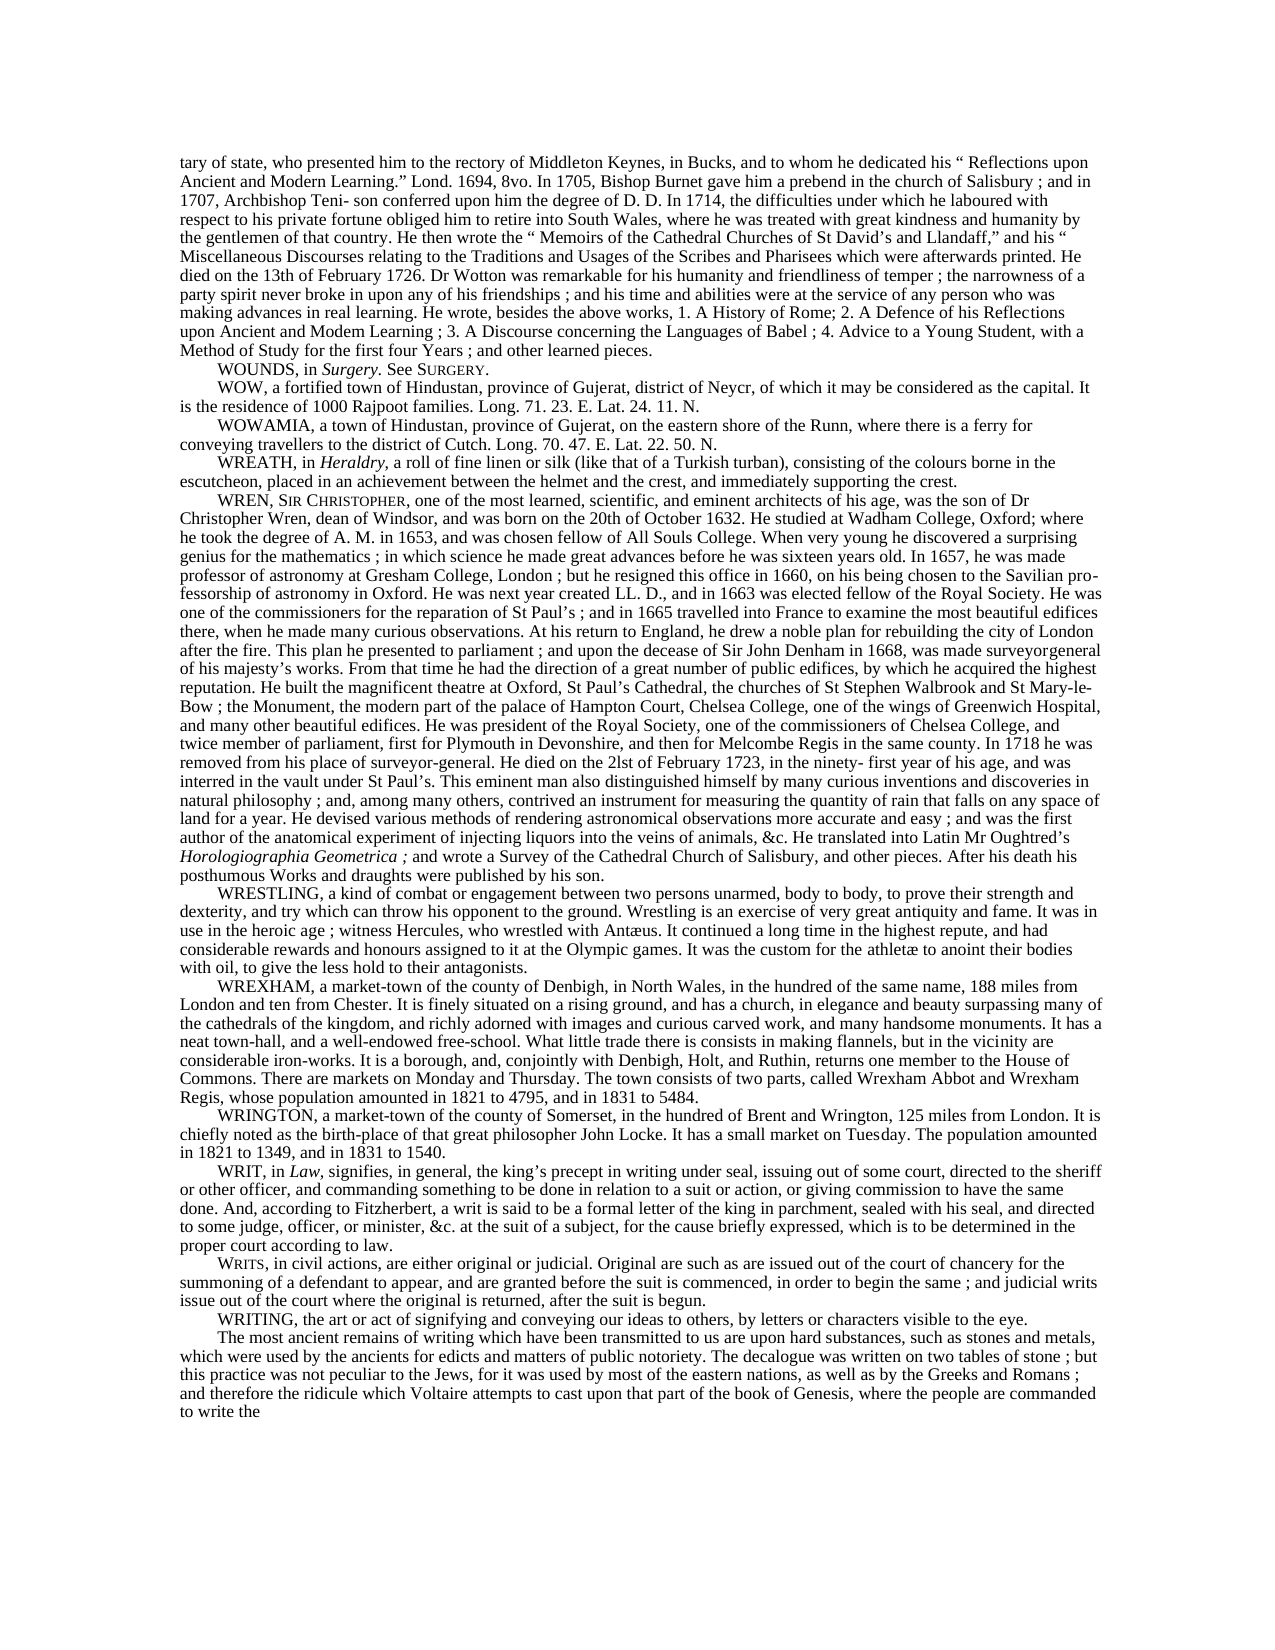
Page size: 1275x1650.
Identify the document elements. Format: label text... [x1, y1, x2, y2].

text WOW, a fortified town of Hindustan, province of Gujerat, district of Neycr, of which it may be considered as the capital. It is the residence of 1000 Rajpoot families. Long. 71. 23. E. Lat. 24. 11. N. [179, 379, 1103, 416]
text WOWAMIA, a town of Hindustan, province of Gujerat, on the eastern shore of the Runn, where there is a ferry for conveying travellers to the district of Cutch. Long. 70. 47. E. Lat. 22. 50. N. [179, 416, 1103, 454]
text WRITING, the art or act of signifying and conveying our ideas to others, by letters or characters visible to the eye. [179, 1311, 1103, 1329]
text WREXHAM, a market-town of the county of Denbigh, in North Wales, in the hundred of the same name, 188 miles from London and ten from Chester. It is finely situated on a rising ground, and has a church, in elegance and beauty surpassing many of the cathedrals of the kingdom, and richly adorned with images and curious carved work, and many handsome monuments. It has a neat town-hall, and a well-endowed free-school. What little trade there is consists in making flannels, but in the vicinity are considerable iron-works. It is a borough, and, conjointly with Denbigh, Holt, and Ruthin, returns one member to the House of Commons. There are markets on Monday and Thursday. The town consists of two parts, called Wrexham Abbot and Wrexham Regis, whose population amounted in 1821 to 4795, and in 1831 to 5484. [179, 977, 1103, 1107]
text WREN, Sir Christopher, one of the most learned, scientific, and eminent architects of his age, was the son of Dr Christopher Wren, dean of Windsor, and was born on the 20th of October 1632. He studied at Wadham College, Oxford; where he took the degree of A. M. in 1653, and was chosen fellow of All Souls College. When very young he discovered a surprising genius for the mathematics ; in which science he made great advances before he was sixteen years old. In 1657, he was made professor of astronomy at Gresham College, London ; but he resigned this office in 1660, on his being chosen to the Savilian professorship of astronomy in Oxford. He was next year created LL. D., and in 1663 was elected fellow of the Royal Society. He was one of the commissioners for the reparation of St Paul’s ; and in 1665 travelled into France to examine the most beautiful edifices there, when he made many curious observations. At his return to England, he drew a noble plan for rebuilding the city of London after the fire. This plan he presented to parliament ; and upon the decease of Sir John Denham in 1668, was made surveyorgeneral of his majesty’s works. From that time he had the direction of a great number of public edifices, by which he acquired the highest reputation. He built the magnificent theatre at Oxford, St Paul’s Cathedral, the churches of St Stephen Walbrook and St Mary-le-Bow ; the Monument, the modern part of the palace of Hampton Court, Chelsea College, one of the wings of Greenwich Hospital, and many other beautiful edifices. He was president of the Royal Society, one of the commissioners of Chelsea College, and twice member of parliament, first for Plymouth in Devonshire, and then for Melcombe Regis in the same county. In 1718 he was removed from his place of surveyor-general. He died on the 2lst of February 1723, in the ninety- first year of his age, and was interred in the vault under St Paul’s. This eminent man also distinguished himself by many curious inventions and discoveries in natural philosophy ; and, among many others, contrived an instrument for measuring the quantity of rain that falls on any space of land for a year. He devised various methods of rendering astronomical observations more accurate and easy ; and was the first author of the anatomical experiment of injecting liquors into the veins of animals, &c. He translated into Latin Mr Oughtred’s Horologiographia Geometrica ; and wrote a Survey of the Cathedral Church of Salisbury, and other pieces. After his death his posthumous Works and draughts were published by his son. [179, 491, 1103, 885]
text WRESTLING, a kind of combat or engagement between two persons unarmed, body to body, to prove their strength and dexterity, and try which can throw his opponent to the ground. Wrestling is an exercise of very great antiquity and fame. It was in use in the heroic age ; witness Hercules, who wrestled with Antæus. It continued a long time in the highest repute, and had considerable rewards and honours assigned to it at the Olympic games. It was the custom for the athletæ to anoint their bodies with oil, to give the less hold to their antagonists. [179, 885, 1103, 977]
text WRINGTON, a market-town of the county of Somerset, in the hundred of Brent and Wrington, 125 miles from London. It is chiefly noted as the birth-place of that great philosopher John Locke. It has a small market on Tuesday. The population amounted in 1821 to 1349, and in 1831 to 1540. [179, 1107, 1103, 1162]
text tary of state, who presented him to the rectory of Middleton Keynes, in Bucks, and to whom he dedicated his “ Reflections upon Ancient and Modern Learning.” Lond. 1694, 8vo. In 1705, Bishop Burnet gave him a prebend in the church of Salisbury ; and in 1707, Archbishop Teni- son conferred upon him the degree of D. D. In 1714, the difficulties under which he laboured with respect to his private fortune obliged him to retire into South Wales, where he was treated with great kindness and humanity by the gentlemen of that country. He then wrote the “ Memoirs of the Cathedral Churches of St David’s and Llandaff,” and his “ Miscellaneous Discourses relating to the Traditions and Usages of the Scribes and Pharisees which were afterwards printed. He died on the 13th of February 1726. Dr Wotton was remarkable for his humanity and friendliness of temper ; the narrowness of a party spirit never broke in upon any of his friendships ; and his time and abilities were at the service of any person who was making advances in real learning. He wrote, besides the above works, 1. A History of Rome; 2. A Defence of his Reflections upon Ancient and Modem Learning ; 3. A Discourse concerning the Languages of Babel ; 4. Advice to a Young Student, with a Method of Study for the first four Years ; and other learned pieces. [179, 154, 1103, 360]
text WREATH, in Heraldry, a roll of fine linen or silk (like that of a Turkish turban), consisting of the colours borne in the escutcheon, placed in an achievement between the helmet and the crest, and immediately supporting the crest. [179, 454, 1103, 491]
text WOUNDS, in Surgery. See Surgery. [179, 360, 1103, 379]
text The most ancient remains of writing which have been transmitted to us are upon hard substances, such as stones and metals, which were used by the ancients for edicts and matters of public notoriety. The decalogue was written on two tables of stone ; but this practice was not peculiar to the Jews, for it was used by most of the eastern nations, as well as by the Greeks and Romans ; and therefore the ridicule which Voltaire attempts to cast upon that part of the book of Genesis, where the people are commanded to write the [179, 1329, 1103, 1422]
text WRIT, in Law, signifies, in general, the king’s precept in writing under seal, issuing out of some court, directed to the sheriff or other officer, and commanding something to be done in relation to a suit or action, or giving commission to have the same done. And, according to Fitzherbert, a writ is said to be a formal letter of the king in parchment, sealed with his seal, and directed to some judge, officer, or minister, &c. at the suit of a subject, for the cause briefly expressed, which is to be determined in the proper court according to law. [179, 1162, 1103, 1255]
text Writs, in civil actions, are either original or judicial. Original are such as are issued out of the court of chancery for the summoning of a defendant to appear, and are granted before the suit is commenced, in order to begin the same ; and judicial writs issue out of the court where the original is returned, after the suit is begun. [179, 1255, 1103, 1311]
